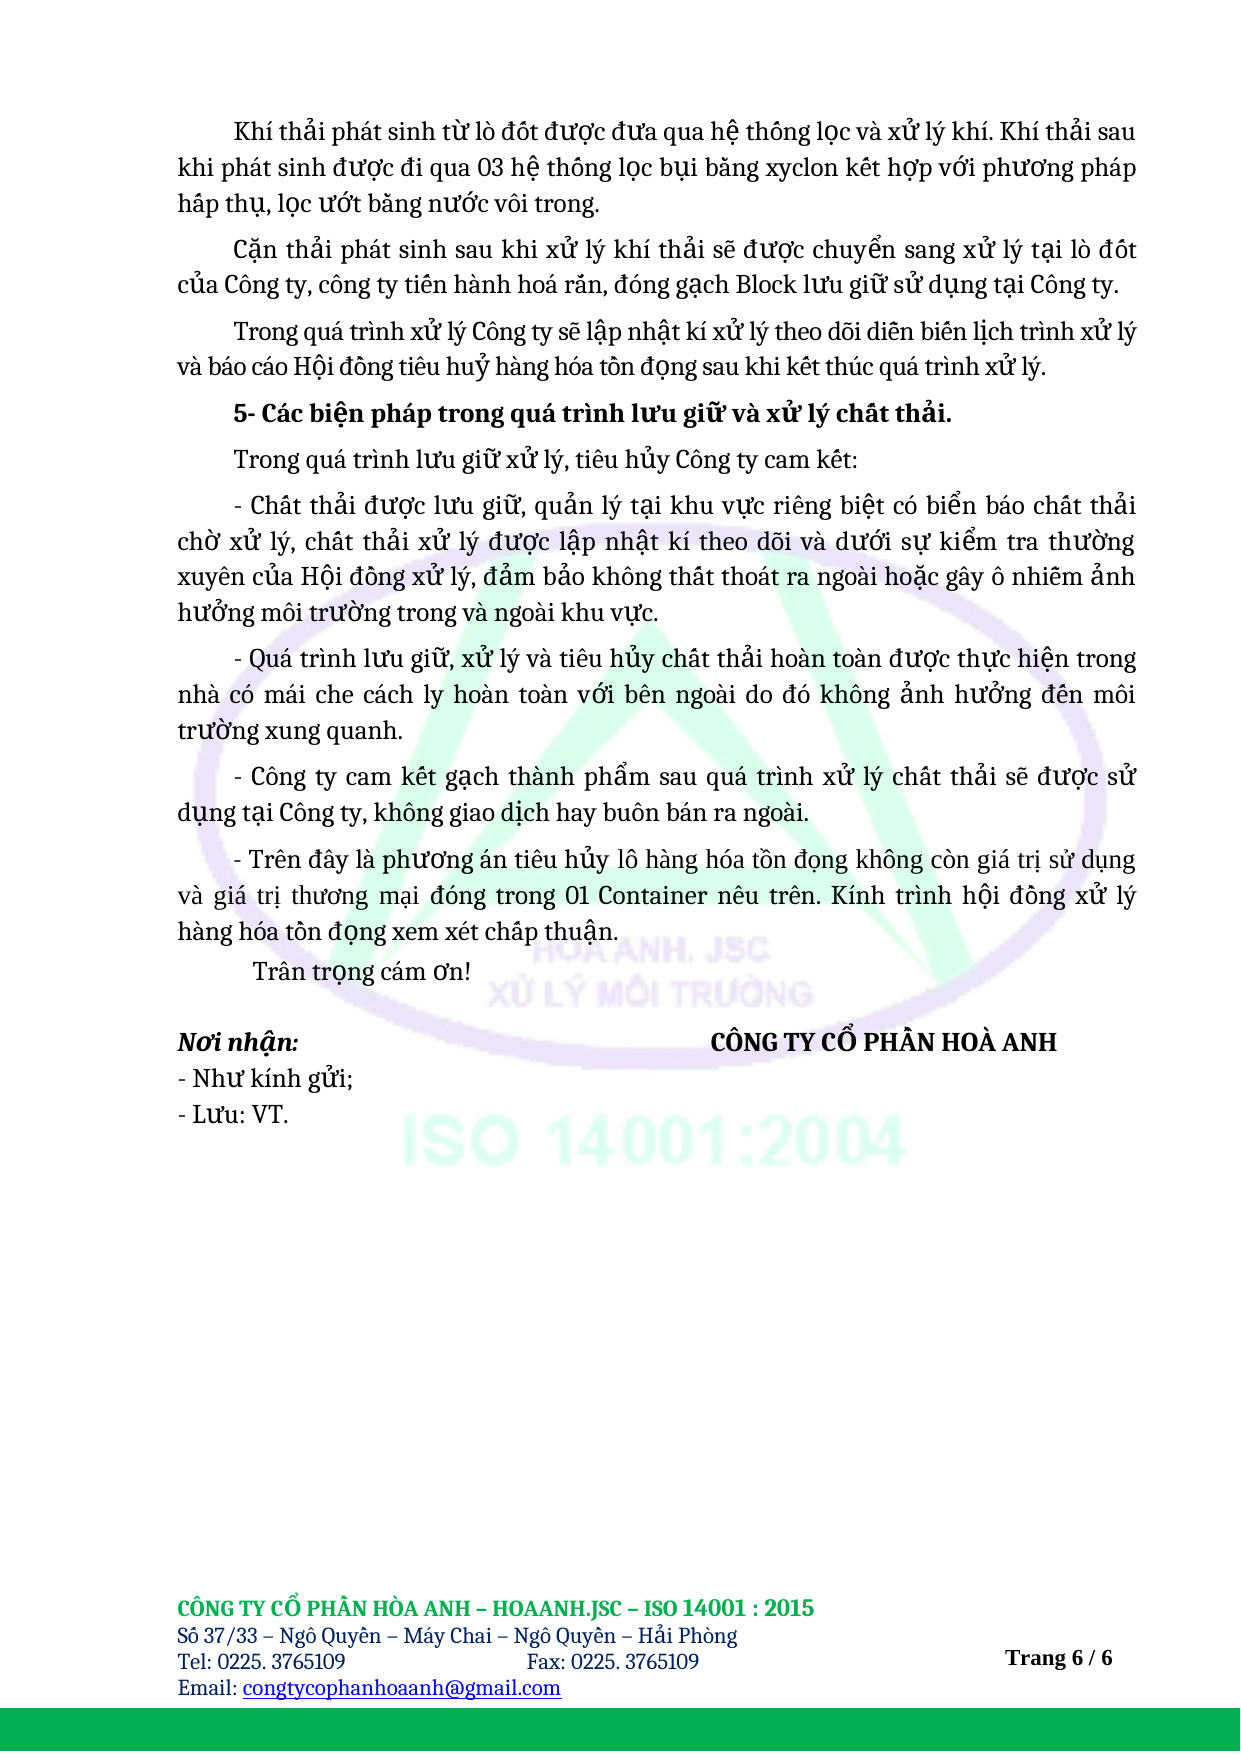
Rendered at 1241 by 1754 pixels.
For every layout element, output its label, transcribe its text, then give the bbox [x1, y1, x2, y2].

text - Trên đây là phương án tiêu hủy lô hàng hóa tồn đọng không còn giá trị sử dụng và giá trị thương mại đóng trong 01 Container nêu trên. Kính trình hội đồng xử lý hàng hóa tồn đọng xem xét chấp thuận. [177, 843, 1137, 947]
text Trong quá trình xử lý Công ty sẽ lập nhật kí xử lý theo dõi diễn biến lịch trình xử lý và báo cáo Hội đồng tiêu huỷ hàng hóa tồn đọng sau khi kết thúc quá trình xử lý. [177, 316, 1137, 383]
text - Quá trình lưu giữ, xử lý và tiêu hủy chất thải hoàn toàn được thực hiện trong nhà có mái che cách ly hoàn toàn với bên ngoài do đó không ảnh hưởng đến môi trường xung quanh. [177, 643, 1137, 746]
text Trân trọng cám ơn! [177, 956, 1137, 987]
text - Chất thải được lưu giữ, quản lý tại khu vực riêng biệt có biển báo chất thải chờ xử lý, chất thải xử lý được lập nhật kí theo dõi và dưới sự kiểm tra thường xuyên của Hội đồng xử lý, đảm bảo không thất thoát ra ngoài hoặc gây ô nhiễm ảnh hưởng môi trường trong và ngoài khu vực. [177, 490, 1137, 628]
text 5- Các biện pháp trong quá trình lưu giữ và xử lý chất thải. [177, 398, 1137, 429]
table_header CÔNG TY CỔ PHẦN HOÀ ANH [650, 1028, 1133, 1135]
text Cặn thải phát sinh sau khi xử lý khí thải sẽ được chuyển sang xử lý tại lò đốt của Công ty, công ty tiến hành hoá rắn, đóng gạch Block lưu giữ sử dụng tại Công ty. [177, 234, 1137, 301]
text - Công ty cam kết gạch thành phẩm sau quá trình xử lý chất thải sẽ được sử dụng tại Công ty, không giao dịch hay buôn bán ra ngoài. [177, 761, 1137, 828]
text Trong quá trình lưu giữ xử lý, tiêu hủy Công ty cam kết: [177, 444, 1137, 475]
table_header Nơi nhận: - Như kính gửi; - Lưu: VT. [166, 1028, 650, 1135]
text Khí thải phát sinh từ lò đốt được đưa qua hệ thống lọc và xử lý khí. Khí thải sau khi phát sinh được đi qua 03 hệ thống lọc bụi bằng xyclon kết hợp với phương pháp hấp thụ, lọc ướt bằng nước vôi trong. [177, 116, 1137, 219]
